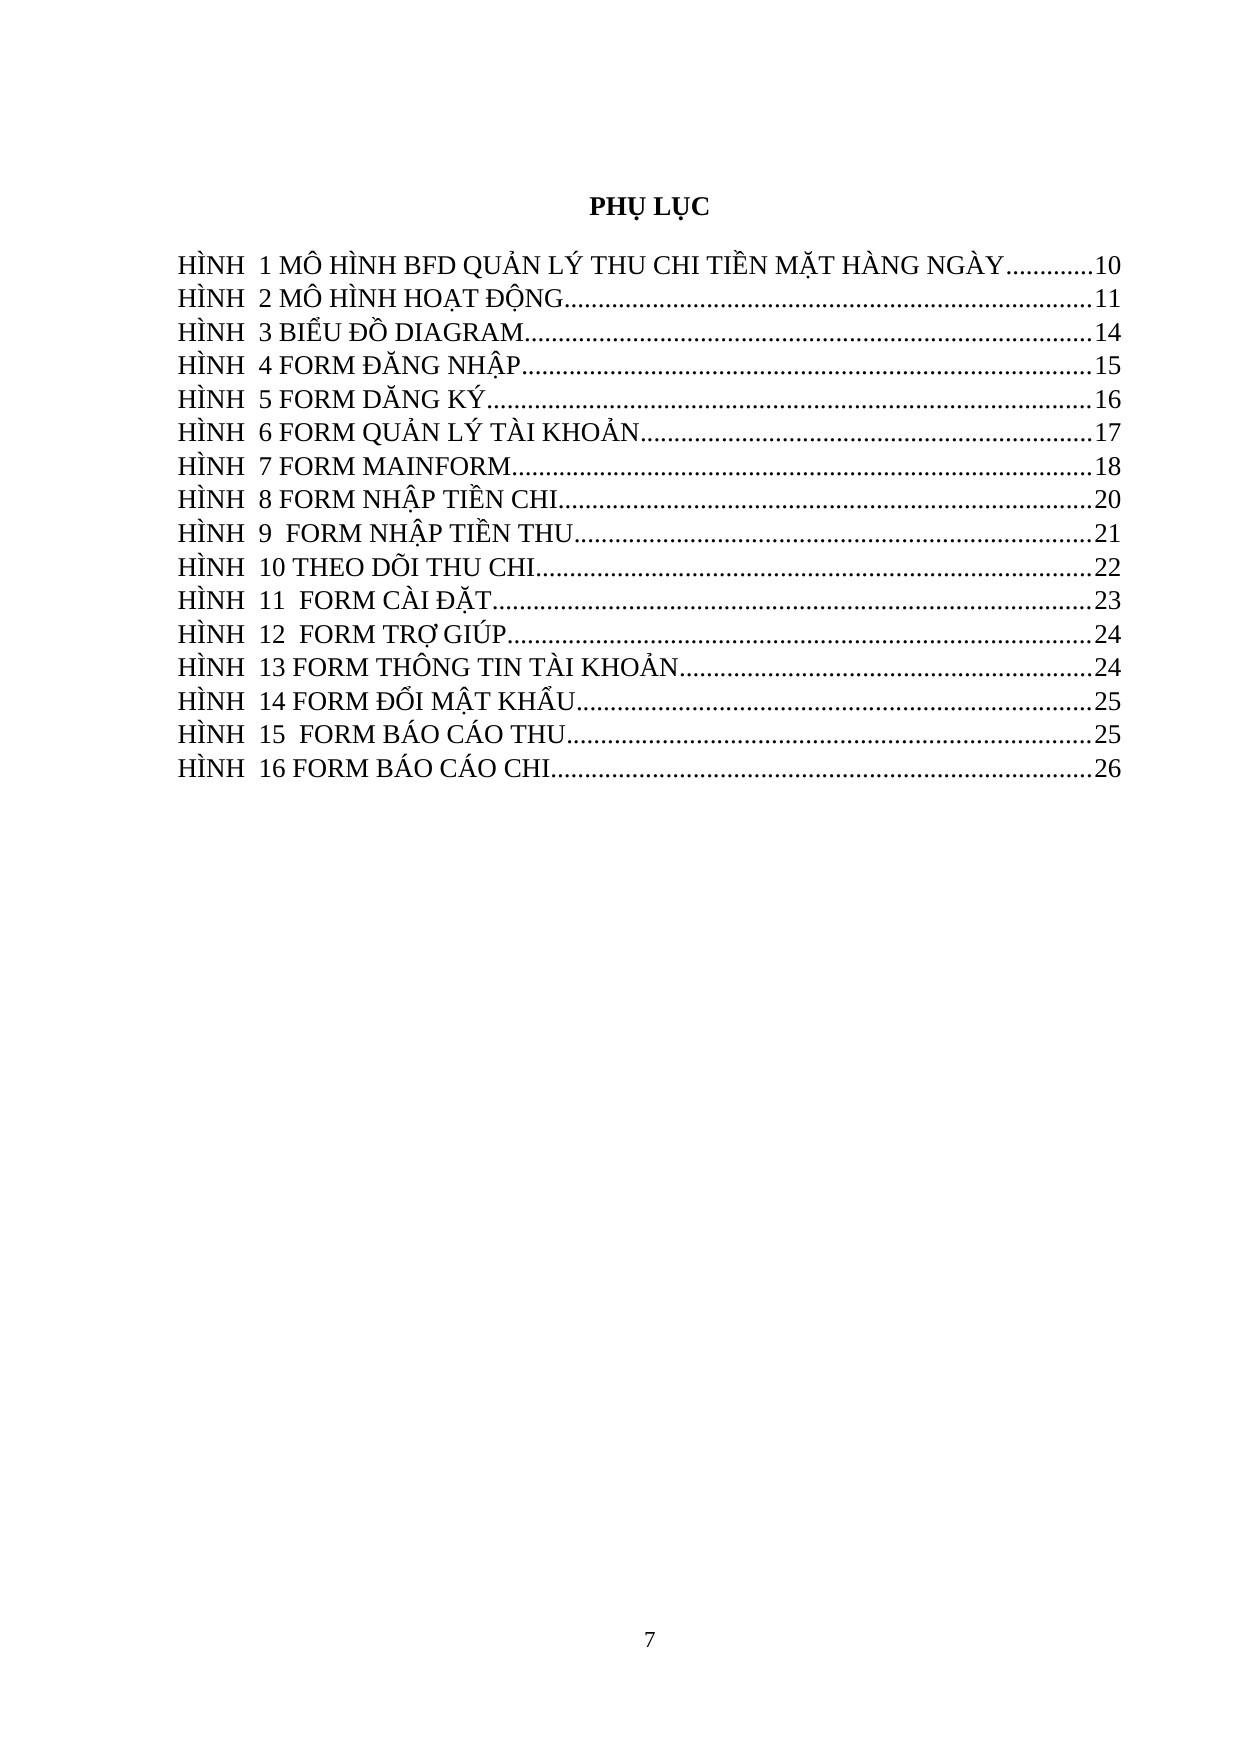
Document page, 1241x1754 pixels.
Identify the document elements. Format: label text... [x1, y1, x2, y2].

text HÌNH 10 THEO DÕI THU CHI 22 [177, 551, 1122, 582]
text HÌNH 2 MÔ HÌNH HOẠT ĐỘNG 11 [177, 282, 1122, 313]
text HÌNH 13 FORM THÔNG TIN TÀI KHOẢN 24 [177, 651, 1122, 682]
text HÌNH 11 FORM CÀI ĐẶT 23 [177, 584, 1122, 615]
text HÌNH 12 FORM TRỢ GIÚP 24 [177, 618, 1122, 649]
text HÌNH 15 FORM BÁO CÁO THU 25 [177, 718, 1122, 749]
text HÌNH 8 FORM NHẬP TIỀN CHI 20 [177, 484, 1122, 515]
text PHỤ LỤC [177, 190, 1122, 221]
text HÌNH 6 FORM QUẢN LÝ TÀI KHOẢN 17 [177, 417, 1122, 448]
text HÌNH 5 FORM DĂNG KÝ 16 [177, 383, 1122, 414]
text HÌNH 1 MÔ HÌNH BFD QUẢN LÝ THU CHI TIỀN MẶT HÀNG NGÀY 10 [177, 249, 1122, 280]
text HÌNH 9 FORM NHẬP TIỀN THU 21 [177, 517, 1122, 548]
text HÌNH 3 BIỂU ĐỒ DIAGRAM 14 [177, 316, 1122, 347]
text HÌNH 4 FORM ĐĂNG NHẬP 15 [177, 349, 1122, 381]
text HÌNH 7 FORM MAINFORM 18 [177, 450, 1122, 481]
text HÌNH 16 FORM BÁO CÁO CHI 26 [177, 752, 1122, 783]
text HÌNH 14 FORM ĐỔI MẬT KHẨU 25 [177, 685, 1122, 716]
